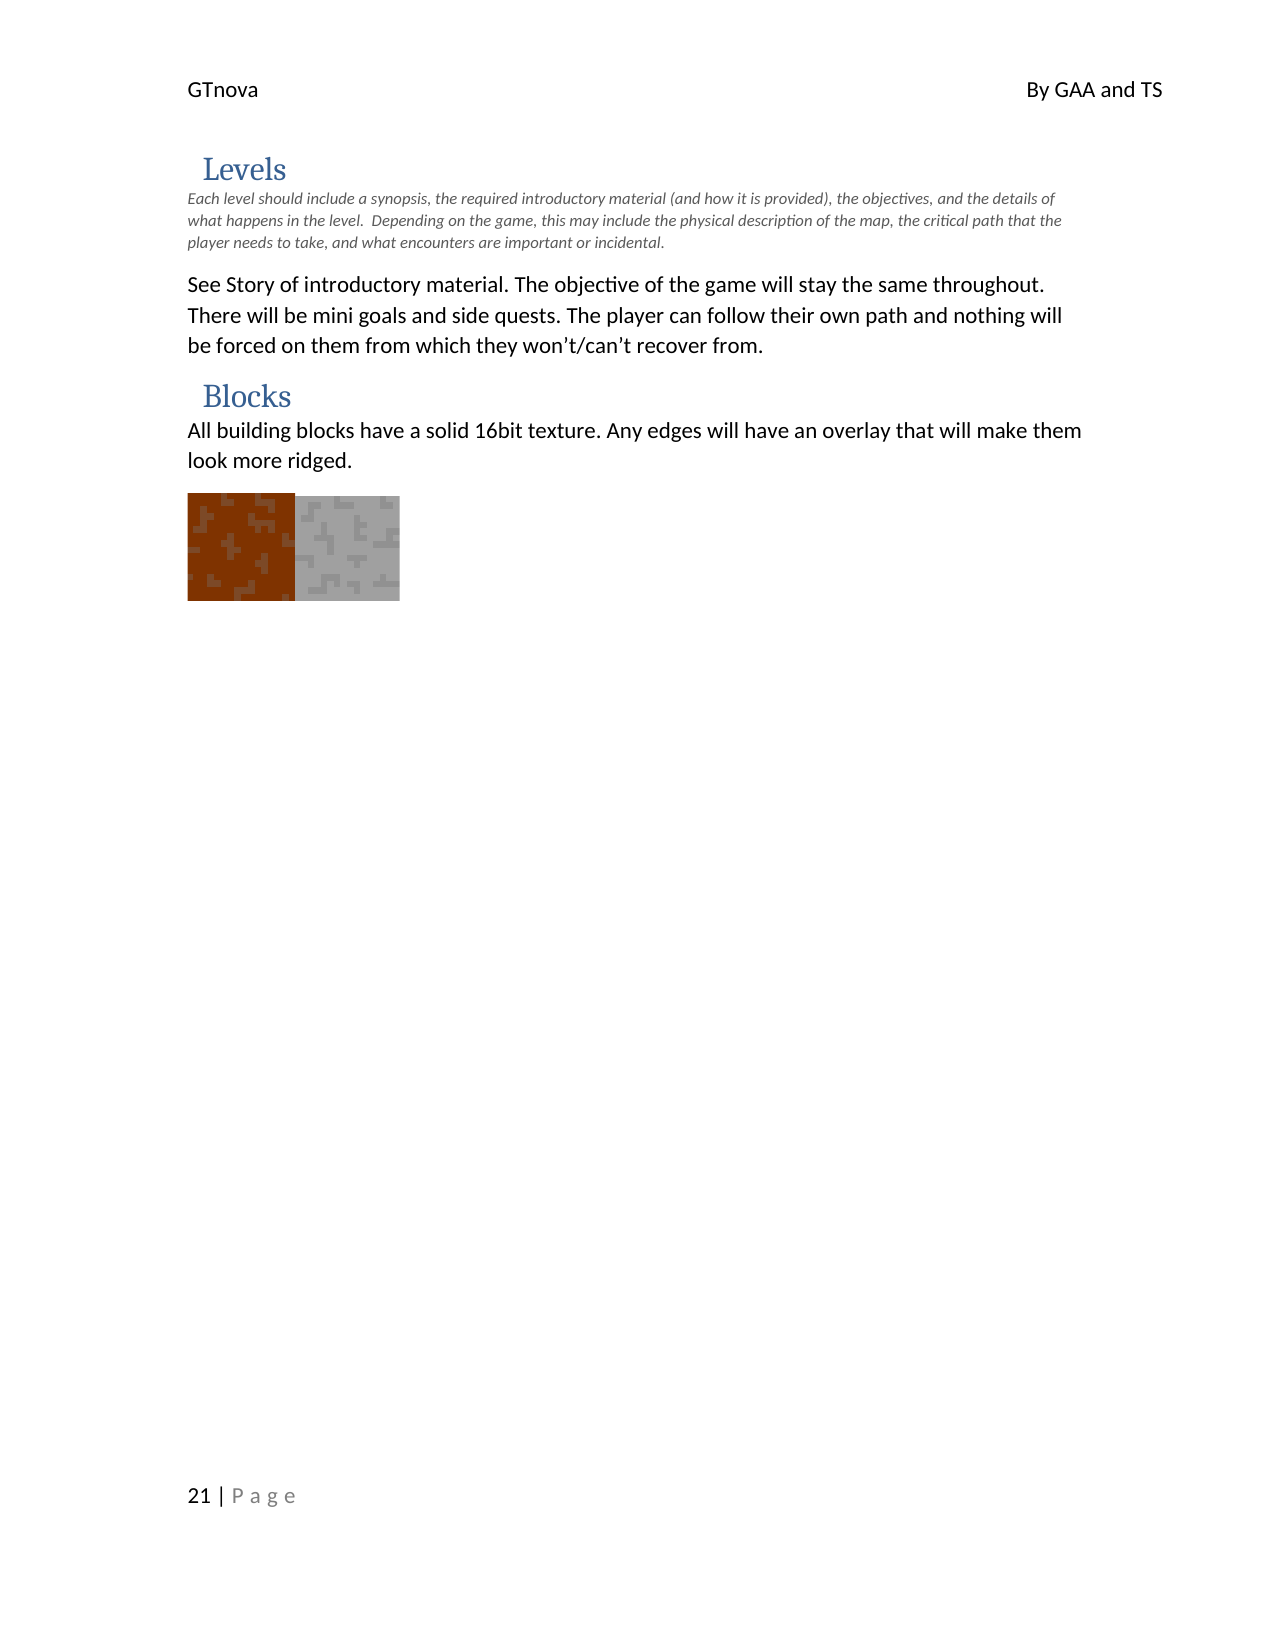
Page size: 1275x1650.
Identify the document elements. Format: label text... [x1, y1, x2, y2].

text All building blocks have a solid 16bit texture. Any edges will have an overlay that will make them look more ridged. [187, 416, 1087, 474]
picture [187, 493, 400, 601]
subtitle Levels [202, 150, 1087, 188]
text Each level should include a synopsis, the required introductory material (and how it is provided), the objectives, and the details of what happens in the level. Depending on the game, this may include the physical description of the map, the critical path that the player needs to take, and what encounters are important or incidental. [187, 188, 1087, 252]
subtitle Blocks [202, 378, 1087, 416]
